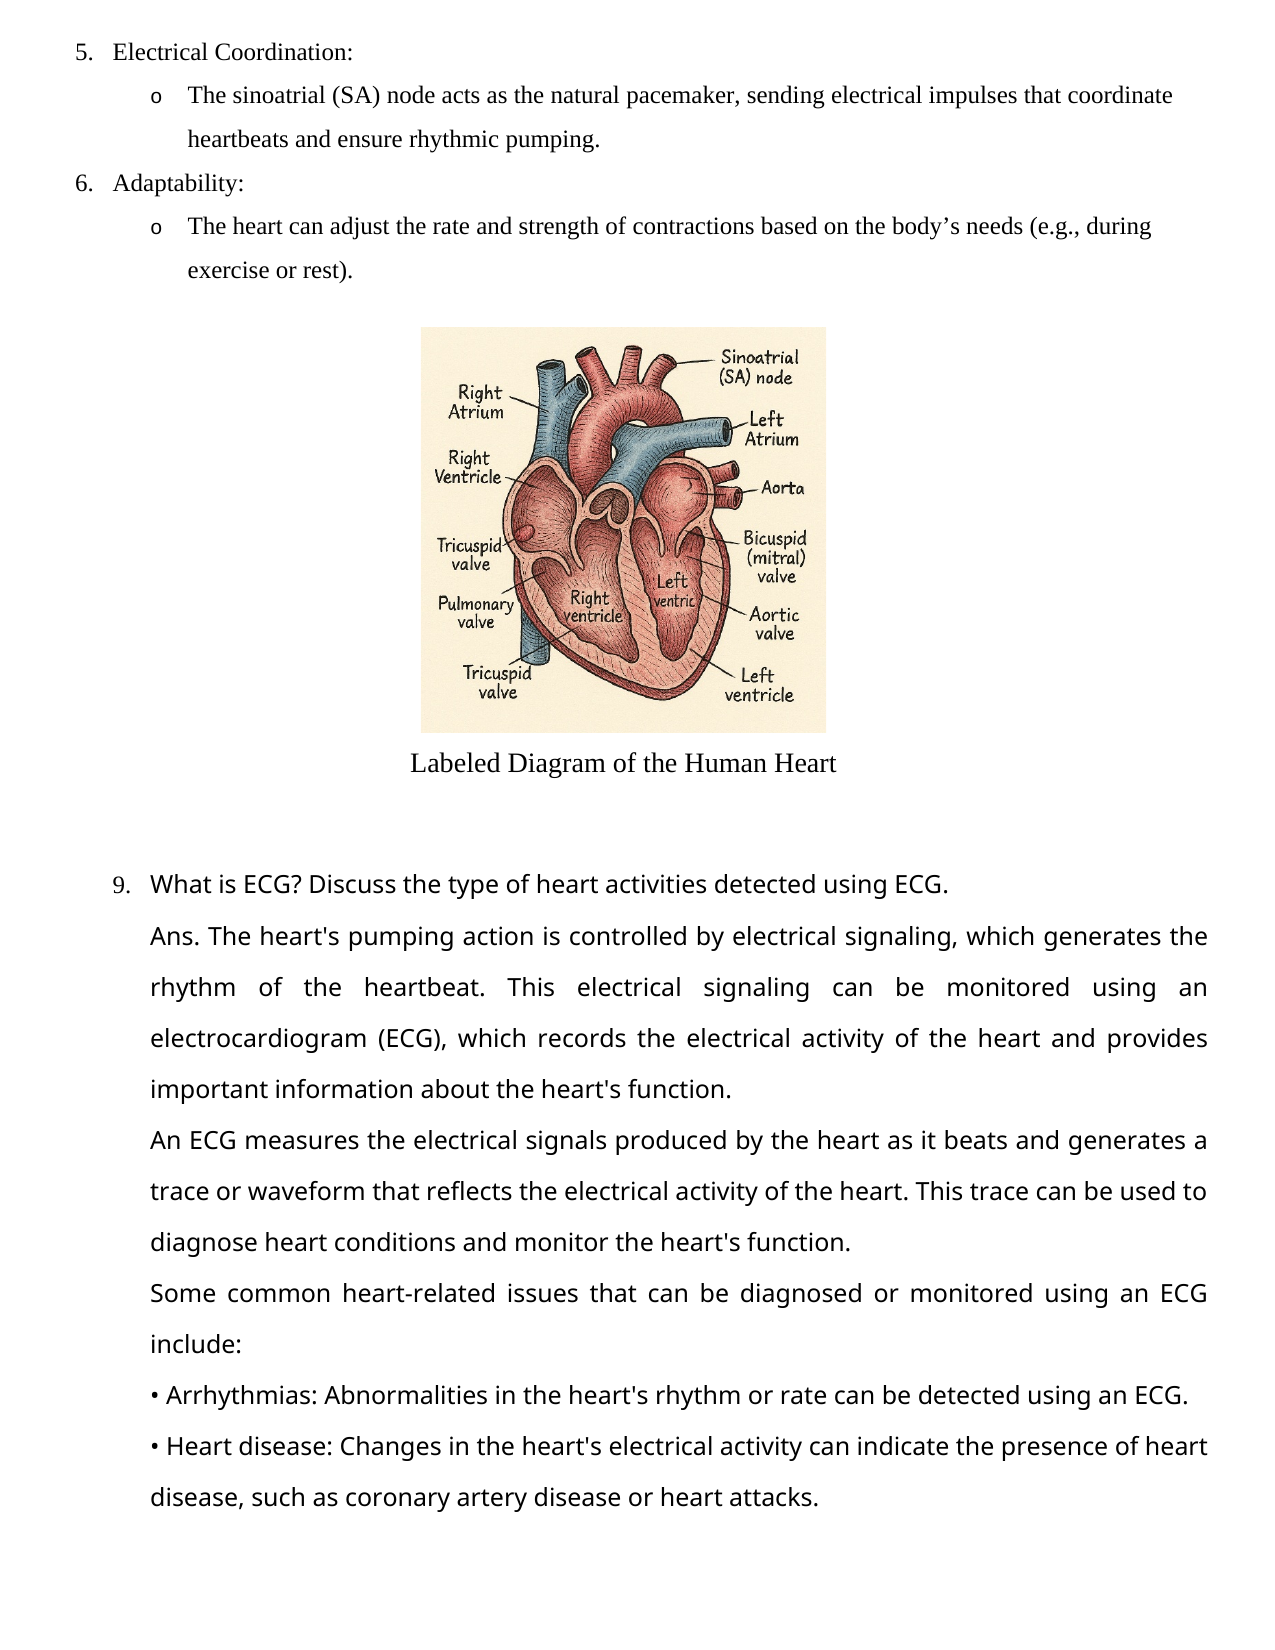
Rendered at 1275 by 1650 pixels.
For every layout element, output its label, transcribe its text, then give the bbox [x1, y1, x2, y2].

list Ans. The heart's pumping action is controlled by electrical signaling, which generates the rhythm of the heartbeat. This electrical signaling can be monitored using an electrocardiogram (ECG), which records the electrical activity of the heart and provides important information about the heart's function. [150, 918, 1209, 1105]
list The heart can adjust the rate and strength of contractions based on the body’s needs (e.g., during exercise or rest). [150, 211, 1209, 283]
list Adaptability: [75, 168, 1209, 196]
list • Arrhythmias: Abnormalities in the heart's rhythm or rate can be detected using an ECG. [150, 1377, 1209, 1412]
picture [420, 327, 827, 733]
list Electrical Coordination: [75, 37, 1209, 66]
list What is ECG? Discuss the type of heart activities detected using ECG. [112, 867, 1209, 901]
list An ECG measures the electrical signals produced by the heart as it beats and generates a trace or waveform that reflects the electrical activity of the heart. This trace can be used to diagnose heart conditions and monitor the heart's function. [150, 1122, 1209, 1258]
list The sinoatrial (SA) node acts as the natural pacemaker, sending electrical impulses that coordinate heartbeats and ensure rhythmic pumping. [150, 81, 1209, 153]
text Labeled Diagram of the Human Heart [37, 746, 1209, 779]
list Some common heart-related issues that can be diagnosed or monitored using an ECG include: [150, 1275, 1209, 1361]
list • Heart disease: Changes in the heart's electrical activity can indicate the presence of heart disease, such as coronary artery disease or heart attacks. [150, 1428, 1209, 1514]
